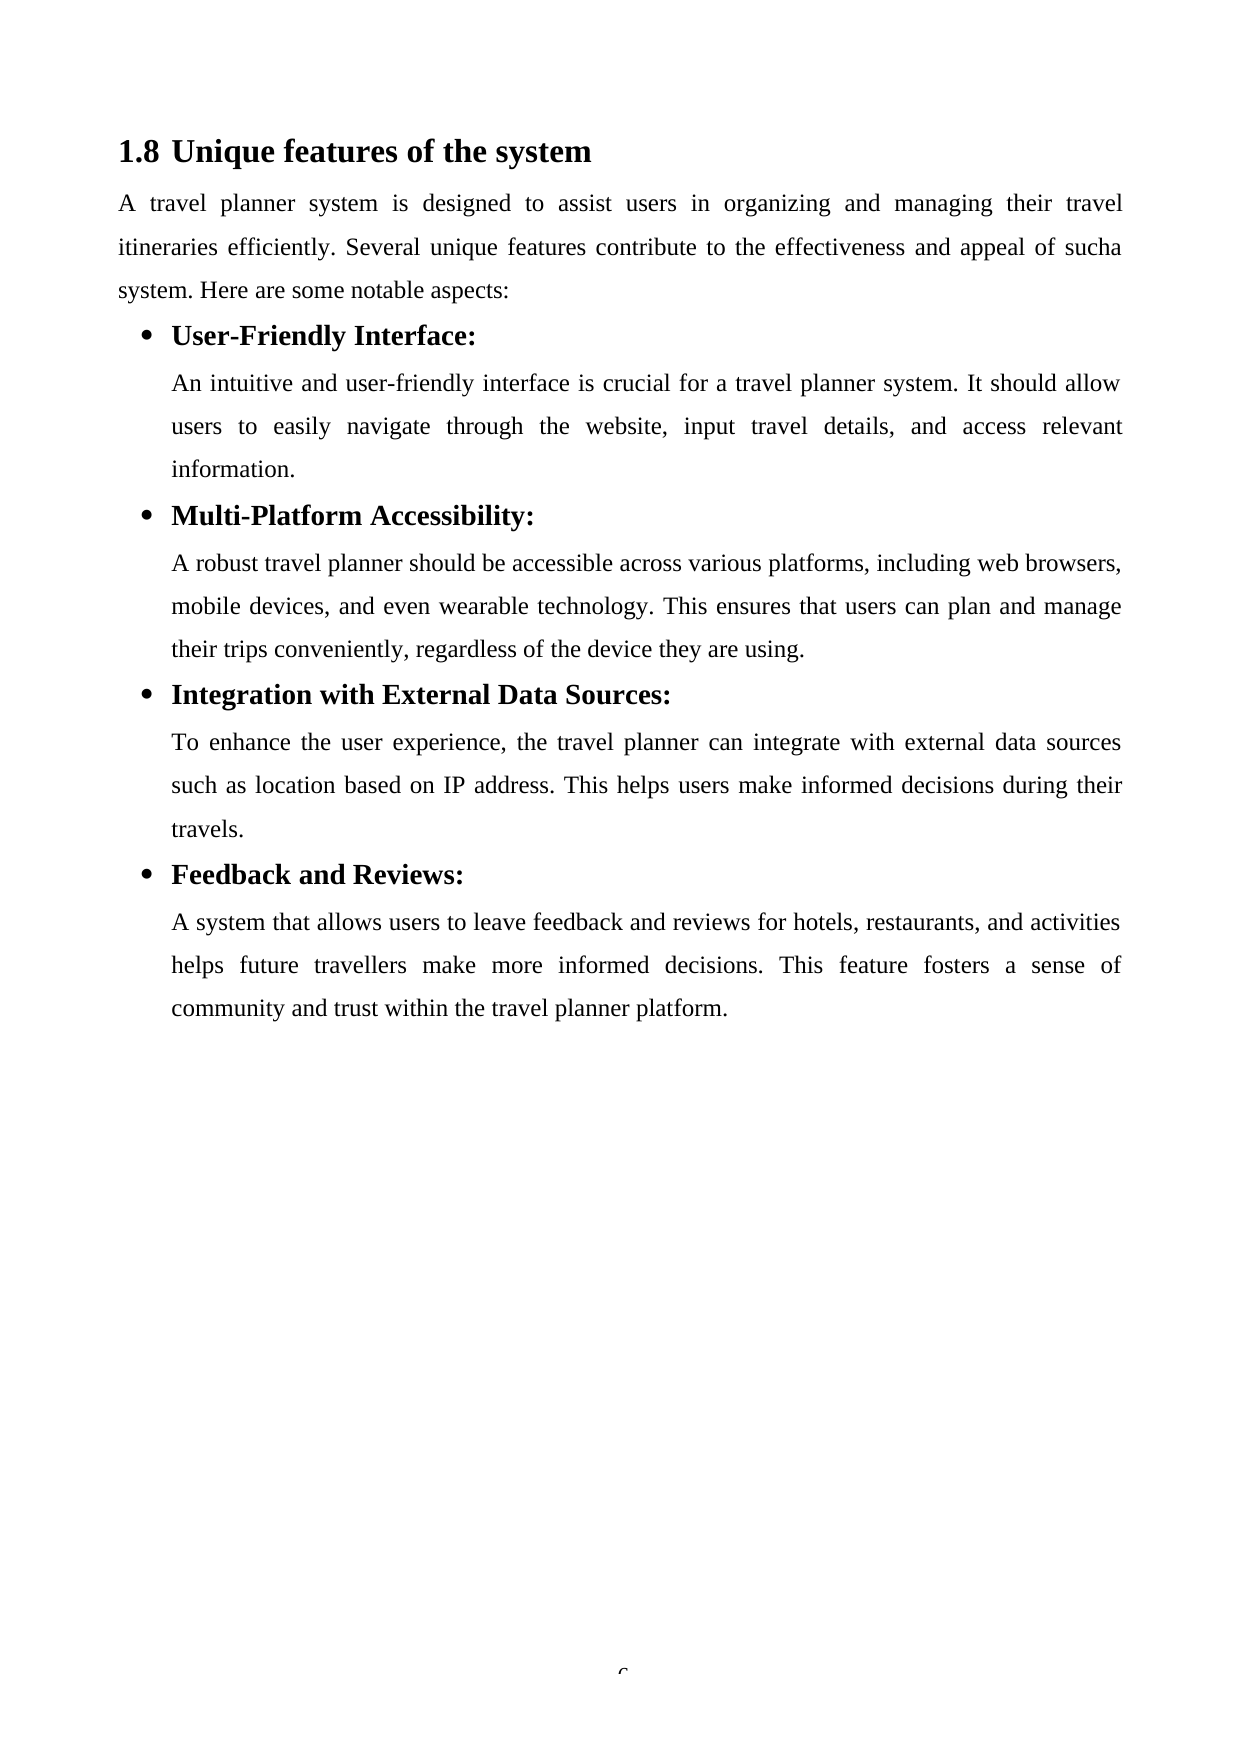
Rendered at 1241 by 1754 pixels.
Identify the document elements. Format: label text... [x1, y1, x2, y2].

subtitle Unique features of the system [118, 131, 1140, 169]
text A system that allows users to leave feedback and reviews for hotels, restaurants, and activities helps future travellers make more informed decisions. This feature fosters a sense of community and trust within the travel planner platform. [171, 907, 1122, 1022]
text A travel planner system is designed to assist users in organizing and managing their travel itineraries efficiently. Several unique features contribute to the effectiveness and appeal of sucha system. Here are some notable aspects: [118, 188, 1123, 303]
subtitle Integration with External Data Sources: [142, 677, 1140, 711]
text To enhance the user experience, the travel planner can integrate with external data sources such as location based on IP address. This helps users make informed decisions during their travels. [171, 727, 1122, 842]
subtitle Multi-Platform Accessibility: [142, 498, 1140, 531]
text An intuitive and user-friendly interface is crucial for a travel planner system. It should allow users to easily navigate through the website, input travel details, and access relevant information. [171, 368, 1122, 483]
text A robust travel planner should be accessible across various platforms, including web browsers, mobile devices, and even wearable technology. This ensures that users can plan and manage their trips conveniently, regardless of the device they are using. [171, 548, 1122, 663]
subtitle User-Friendly Interface: [142, 318, 1140, 352]
subtitle Feedback and Reviews: [142, 857, 1140, 891]
